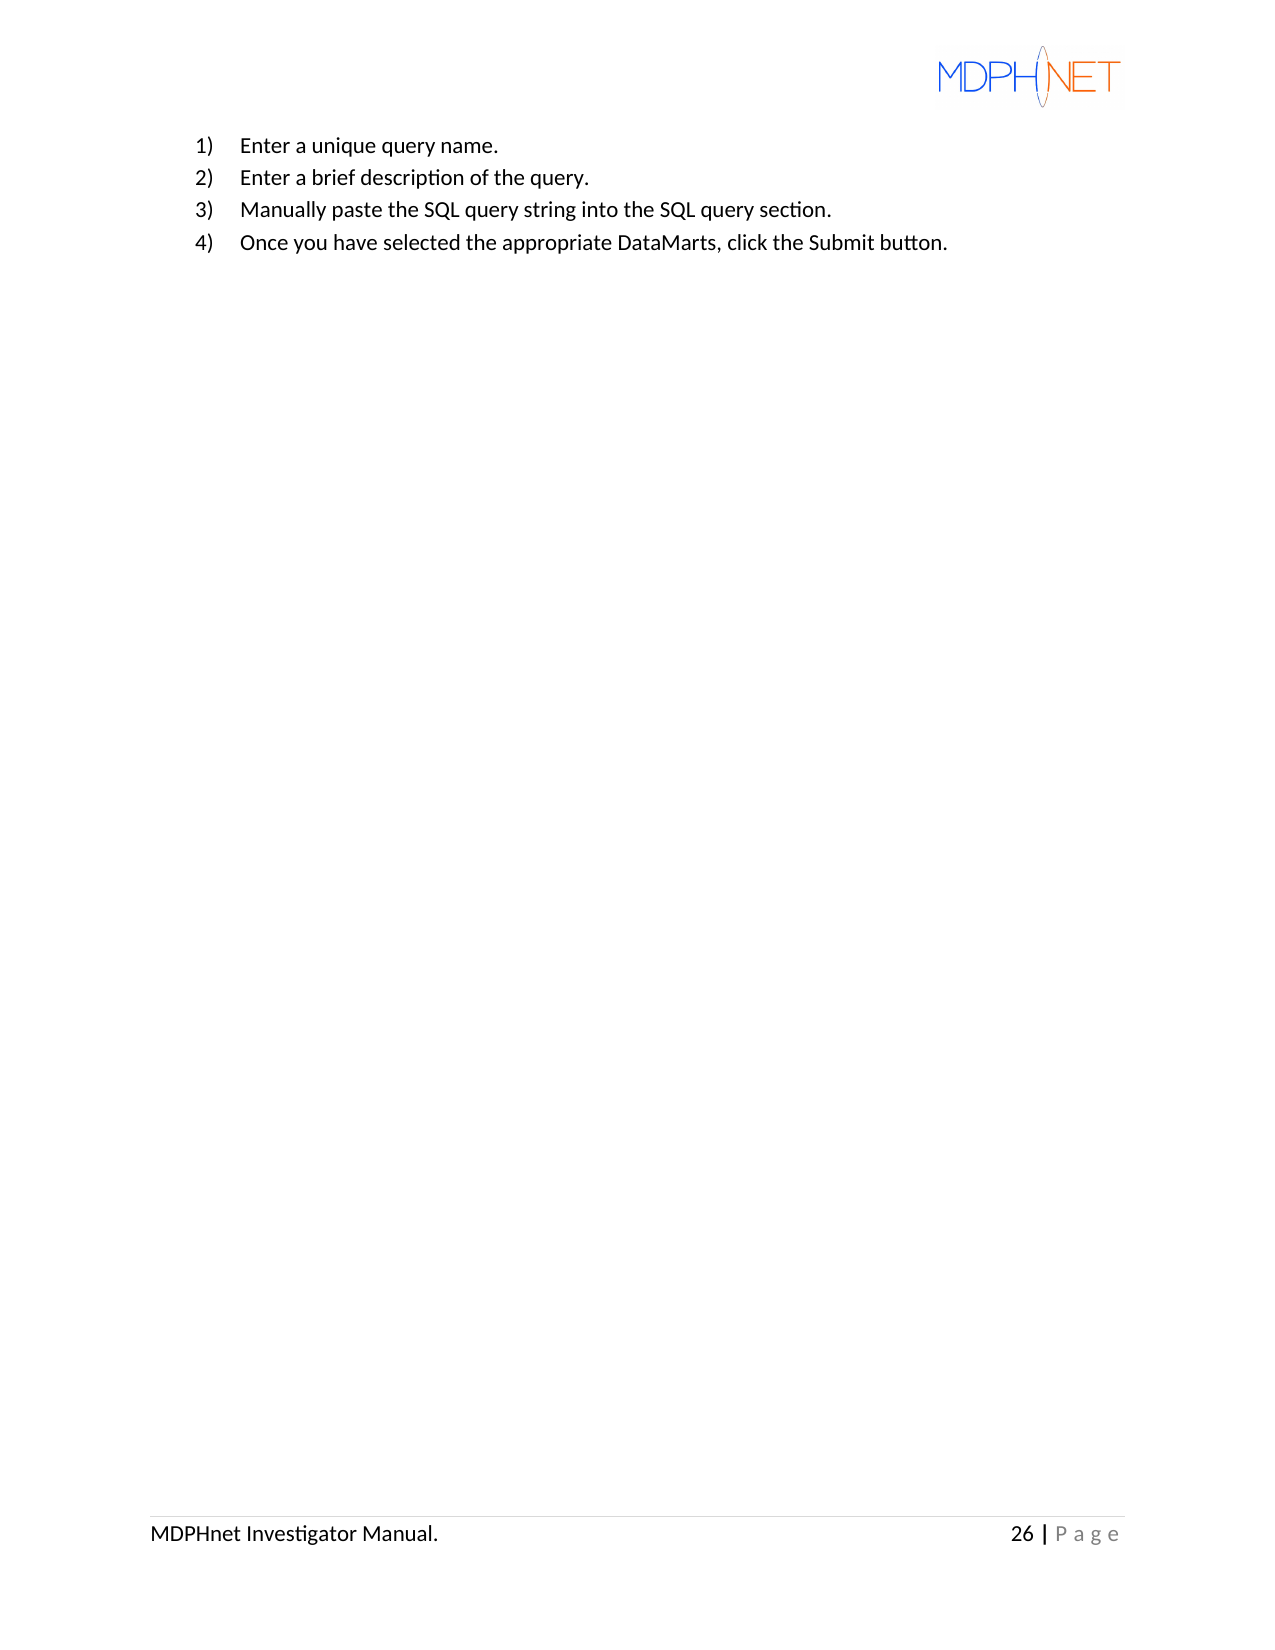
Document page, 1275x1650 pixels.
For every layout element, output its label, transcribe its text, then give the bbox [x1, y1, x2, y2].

list Enter a brief description of the query. [195, 163, 1125, 191]
list Once you have selected the appropriate DataMarts, click the Submit button. [195, 228, 1125, 256]
picture [935, 45, 1125, 110]
list Enter a unique query name. [195, 131, 1125, 159]
list Manually paste the SQL query string into the SQL query section. [195, 195, 1125, 223]
